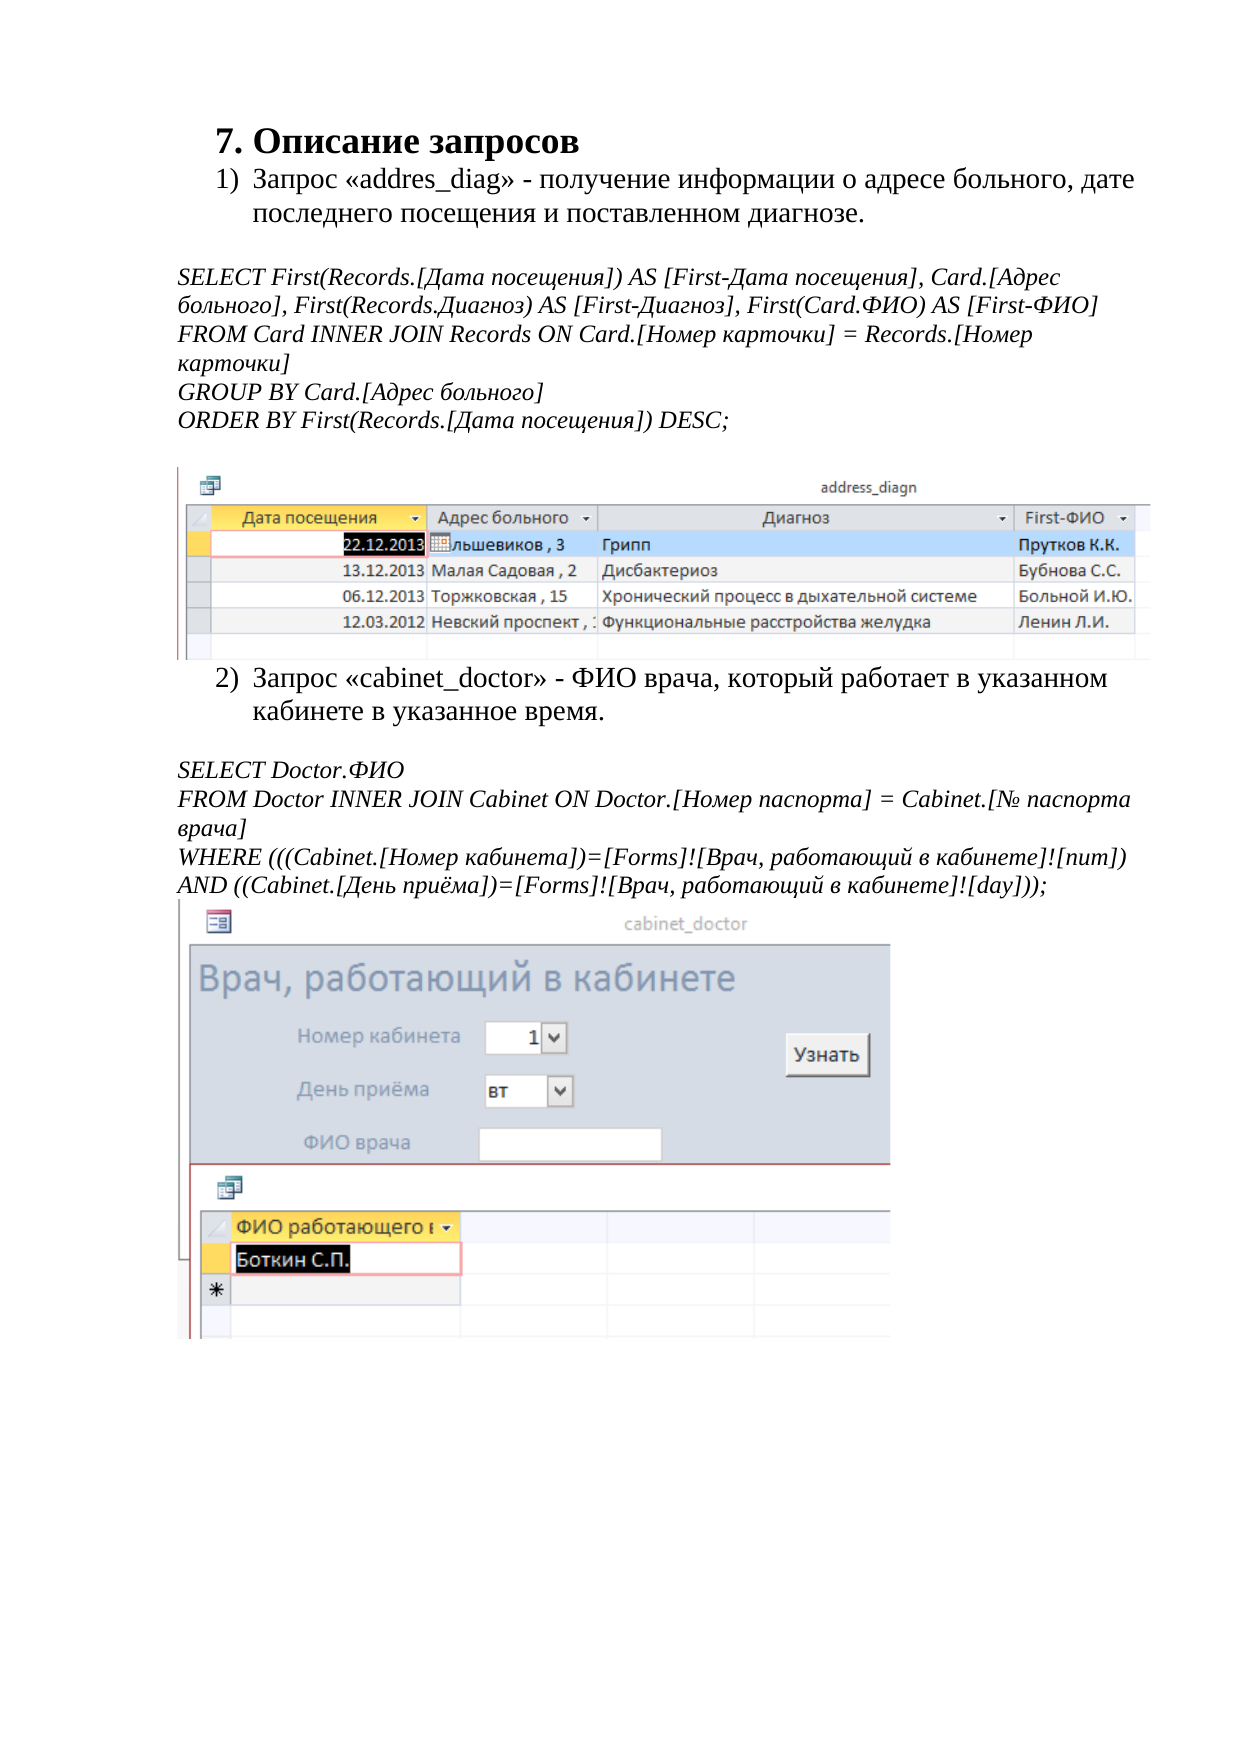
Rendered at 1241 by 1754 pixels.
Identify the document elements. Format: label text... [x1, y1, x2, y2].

picture [177, 467, 1151, 660]
text GROUP BY Card.[Адрес больного] [177, 377, 1152, 406]
picture [177, 899, 891, 1339]
text SELECT First(Records.[Дата посещения]) AS [First-Дата посещения], Card.[Адрес больного], First(Records.Диагноз) AS [First-Диагноз], First(Card.ФИО) AS [First-ФИО] [177, 262, 1152, 319]
list FROM Doctor INNER JOIN Cabinet ON Doctor.[Номер паспорта] = Cabinet.[№ паспорта врача] [177, 784, 1152, 842]
text FROM Card INNER JOIN Records ON Card.[Номер карточки] = Records.[Номер карточки] [177, 319, 1152, 377]
text ORDER BY First(Records.[Дата посещения]) DESC; [177, 406, 1152, 434]
list Запрос «addres_diag» - получение информации о адресе больного, дате последнего посещения и поставленном диагнозе. [215, 161, 1152, 228]
list SELECT Doctor.ФИО [177, 756, 1152, 784]
list WHERE (((Cabinet.[Номер кабинета])=[Forms]![Врач, работающий в кабинете]![num]) AND ((Cabinet.[День приёма])=[Forms]![Врач, работающий в кабинете]![day])); [177, 842, 1152, 899]
list Запрос «cabinet_doctor» - ФИО врача, который работает в указанном кабинете в указанное время. [215, 660, 1152, 727]
list Описание запросов [215, 118, 1152, 161]
